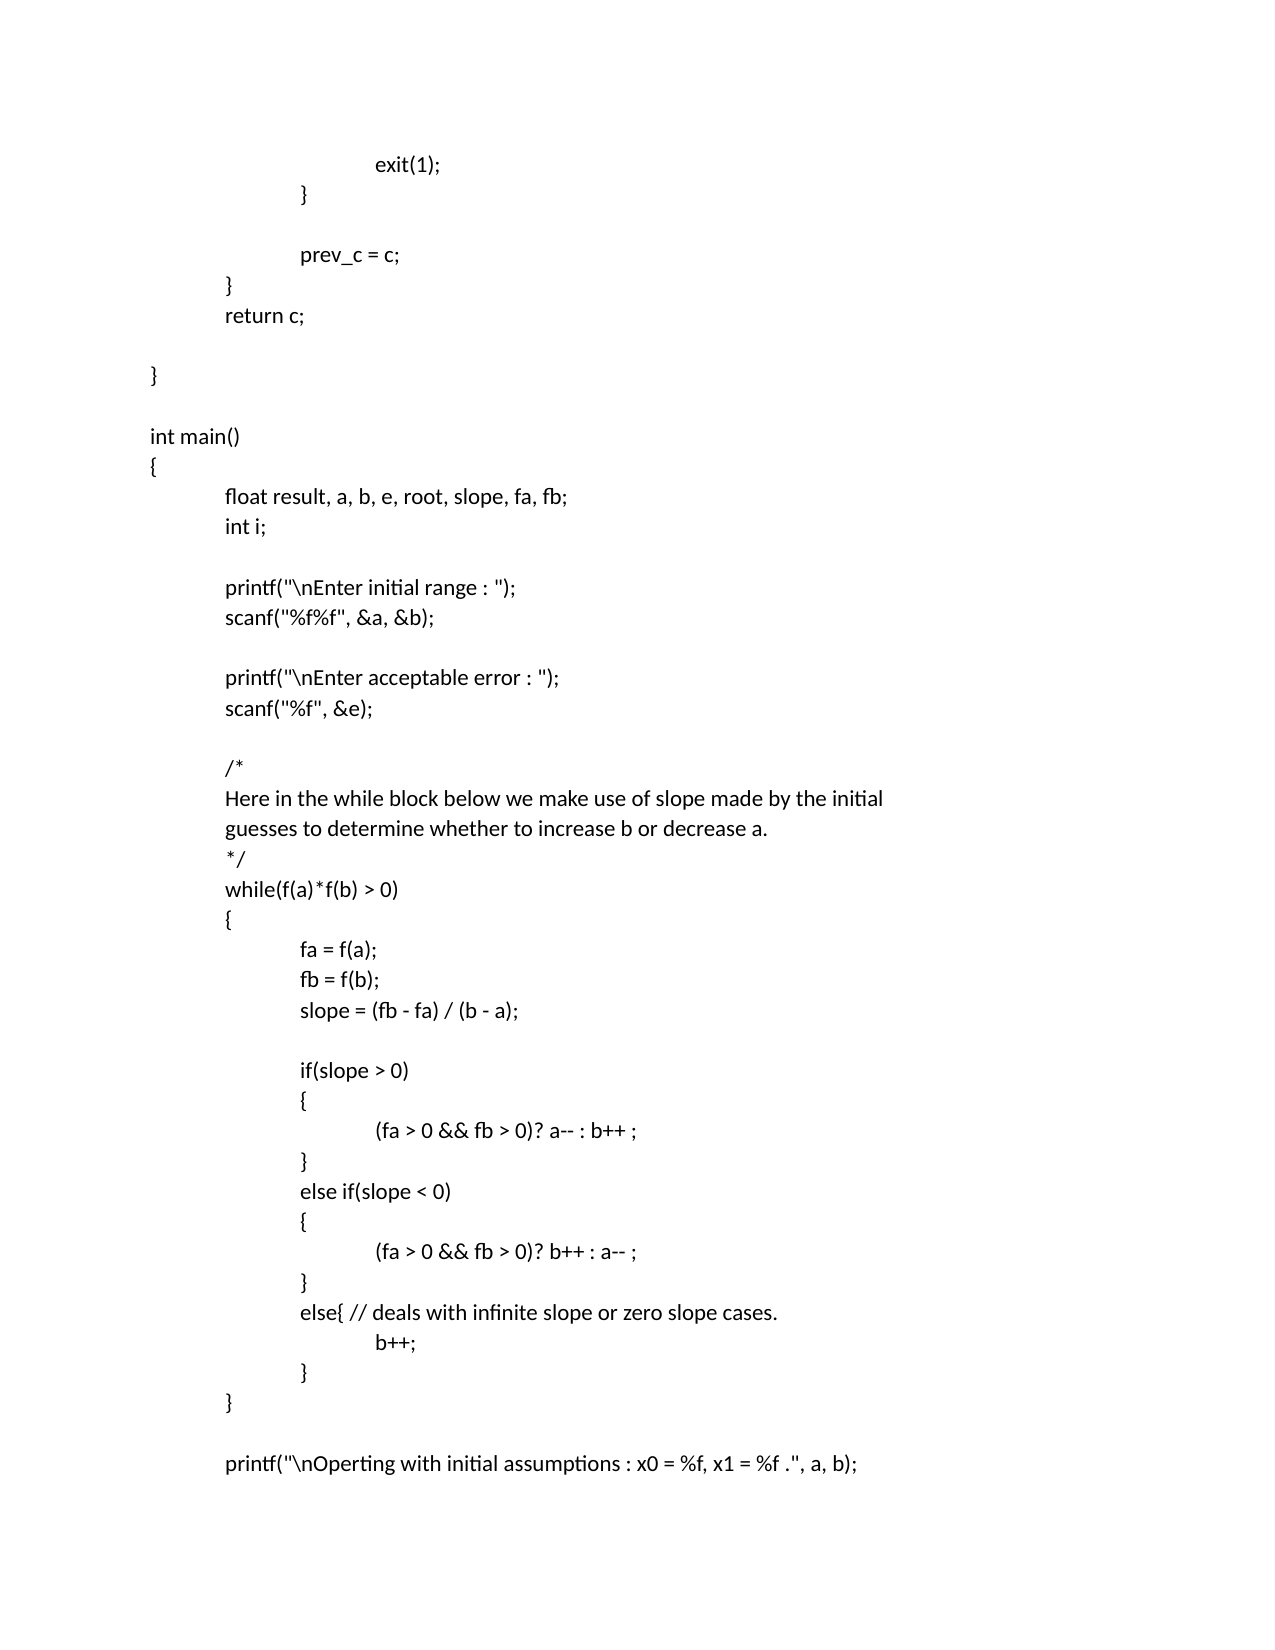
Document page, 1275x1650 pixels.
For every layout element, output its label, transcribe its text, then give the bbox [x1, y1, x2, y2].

text Here in the while block below we make use of slope made by the initial [150, 784, 1125, 812]
text { [150, 1207, 1125, 1235]
text int i; [150, 512, 1125, 541]
text float result, a, b, e, root, slope, fa, fb; [150, 482, 1125, 510]
text fa = f(a); [150, 935, 1125, 963]
text printf("\nEnter initial range : "); [150, 573, 1125, 601]
text printf("\nEnter acceptable error : "); [150, 663, 1125, 692]
text int main() [150, 422, 1125, 450]
text printf("\nOperting with initial assumptions : x0 = %f, x1 = %f .", a, b); [150, 1449, 1125, 1477]
text (fa > 0 && fb > 0)? a-- : b++ ; [150, 1117, 1125, 1145]
text (fa > 0 && fb > 0)? b++ : a-- ; [150, 1237, 1125, 1266]
text fb = f(b); [150, 966, 1125, 994]
text scanf("%f%f", &a, &b); [150, 603, 1125, 631]
text */ [150, 845, 1125, 873]
text else{ // deals with infinite slope or zero slope cases. [150, 1298, 1125, 1326]
text guesses to determine whether to increase b or decrease a. [150, 814, 1125, 843]
text { [150, 452, 1125, 480]
text } [150, 1268, 1125, 1296]
text else if(slope < 0) [150, 1177, 1125, 1205]
text } [150, 271, 1125, 299]
text } [150, 1358, 1125, 1386]
text exit(1); [150, 150, 1125, 178]
text { [150, 1086, 1125, 1114]
text while(f(a)*f(b) > 0) [150, 875, 1125, 903]
text } [150, 1147, 1125, 1175]
text b++; [150, 1328, 1125, 1356]
text } [150, 180, 1125, 208]
text scanf("%f", &e); [150, 694, 1125, 722]
text return c; [150, 301, 1125, 329]
text prev_c = c; [150, 241, 1125, 269]
text slope = (fb - fa) / (b - a); [150, 996, 1125, 1024]
text } [150, 361, 1125, 389]
text if(slope > 0) [150, 1056, 1125, 1084]
text } [150, 1388, 1125, 1417]
text { [150, 905, 1125, 933]
text /* [150, 754, 1125, 782]
